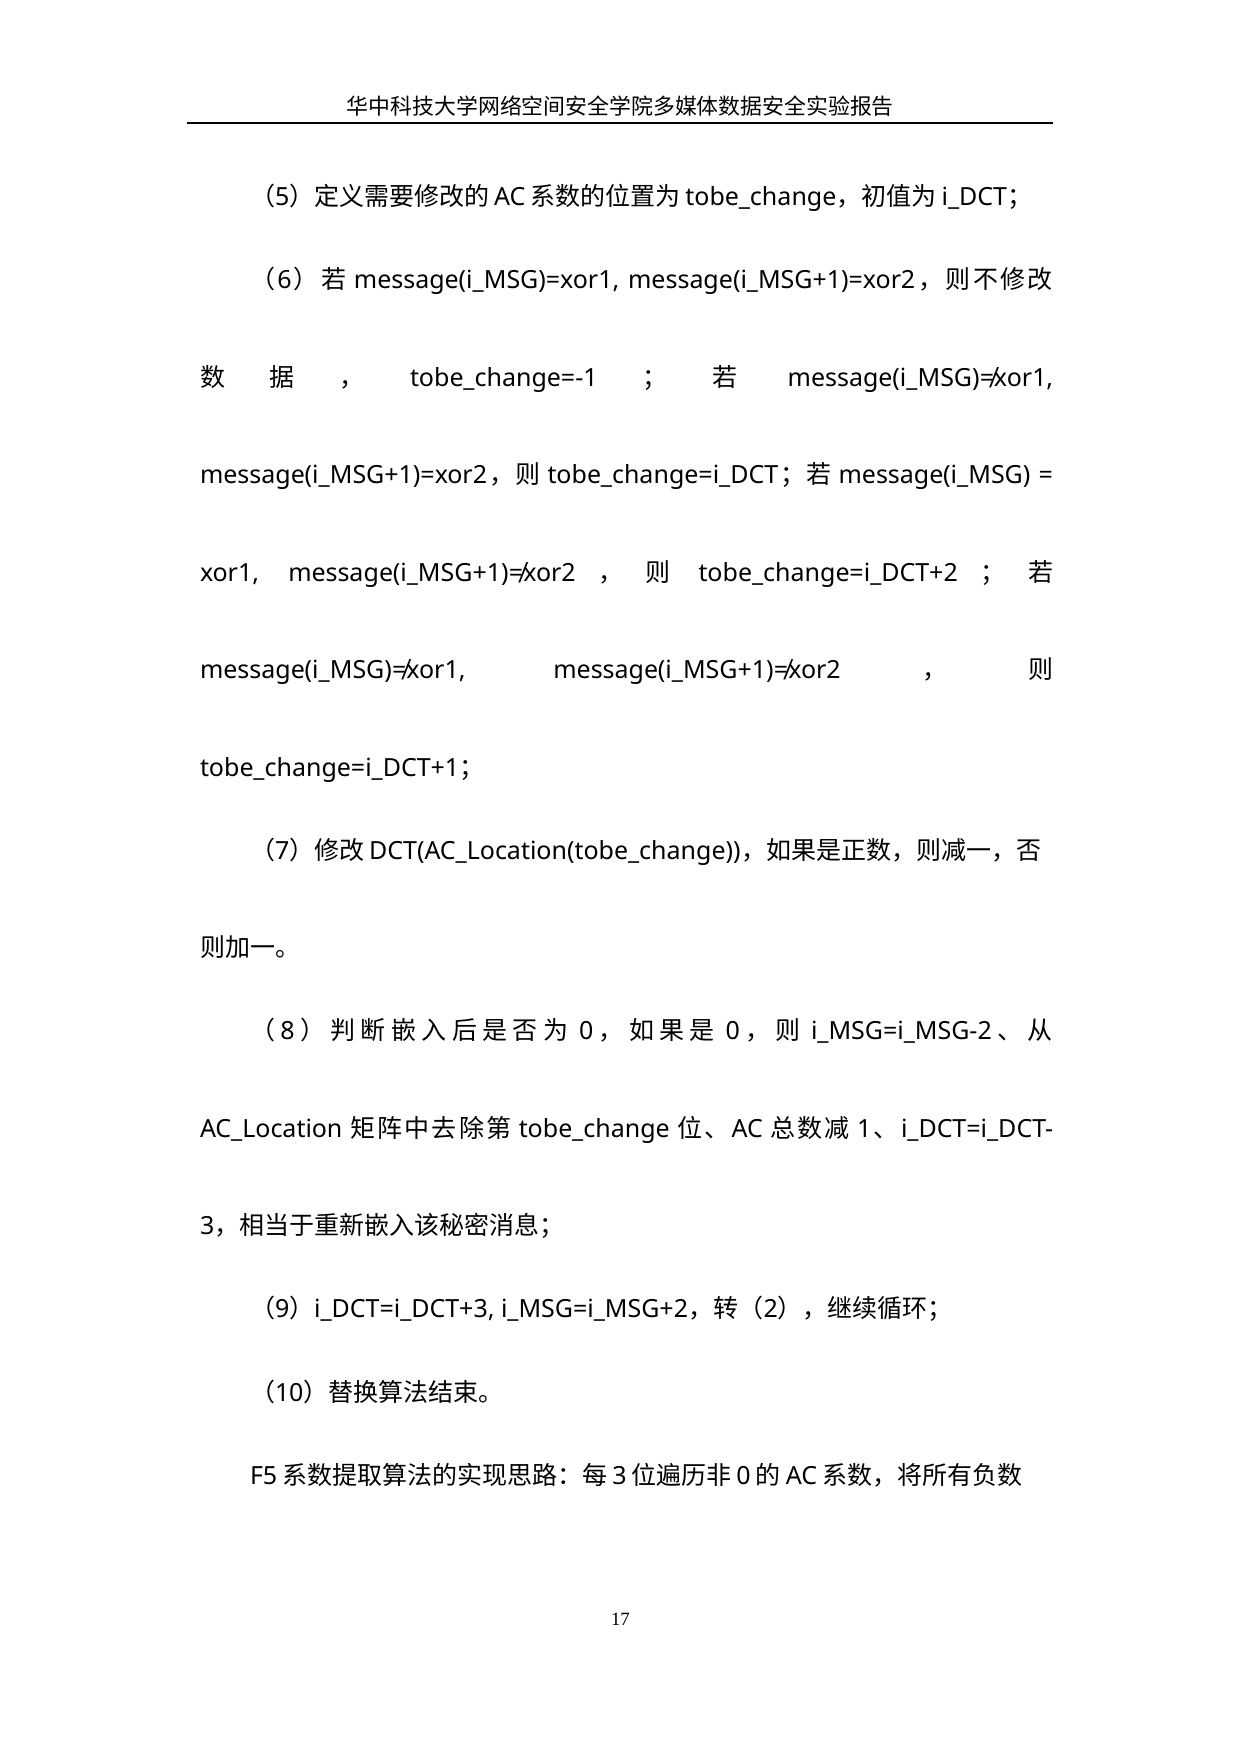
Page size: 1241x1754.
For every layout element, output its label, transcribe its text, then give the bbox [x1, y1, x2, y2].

text （7）修改DCT(AC_Location(tobe_change))，如果是正数，则减一，否则加一。 [200, 816, 1053, 978]
text （6）若message(i_MSG)=xor1, message(i_MSG+1)=xor2，则不修改数据，tobe_change=-1；若message(i_MSG)≠xor1, message(i_MSG+1)=xor2，则tobe_change=i_DCT；若message(i_MSG) = xor1, message(i_MSG+1)≠xor2，则tobe_change=i_DCT+2；若message(i_MSG)≠xor1, message(i_MSG+1)≠xor2，则tobe_change=i_DCT+1； [200, 245, 1053, 798]
text （5）定义需要修改的AC系数的位置为tobe_change，初值为i_DCT； [200, 162, 1053, 227]
text （8）判断嵌入后是否为0，如果是0，则i_MSG=i_MSG-2、从AC_Location矩阵中去除第tobe_change位、AC总数减1、i_DCT=i_DCT-3，相当于重新嵌入该秘密消息； [200, 996, 1053, 1256]
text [200, 1441, 1053, 1506]
text （9）i_DCT=i_DCT+3, i_MSG=i_MSG+2，转（2），继续循环； [200, 1274, 1053, 1339]
text （10）替换算法结束。 [200, 1358, 1053, 1423]
